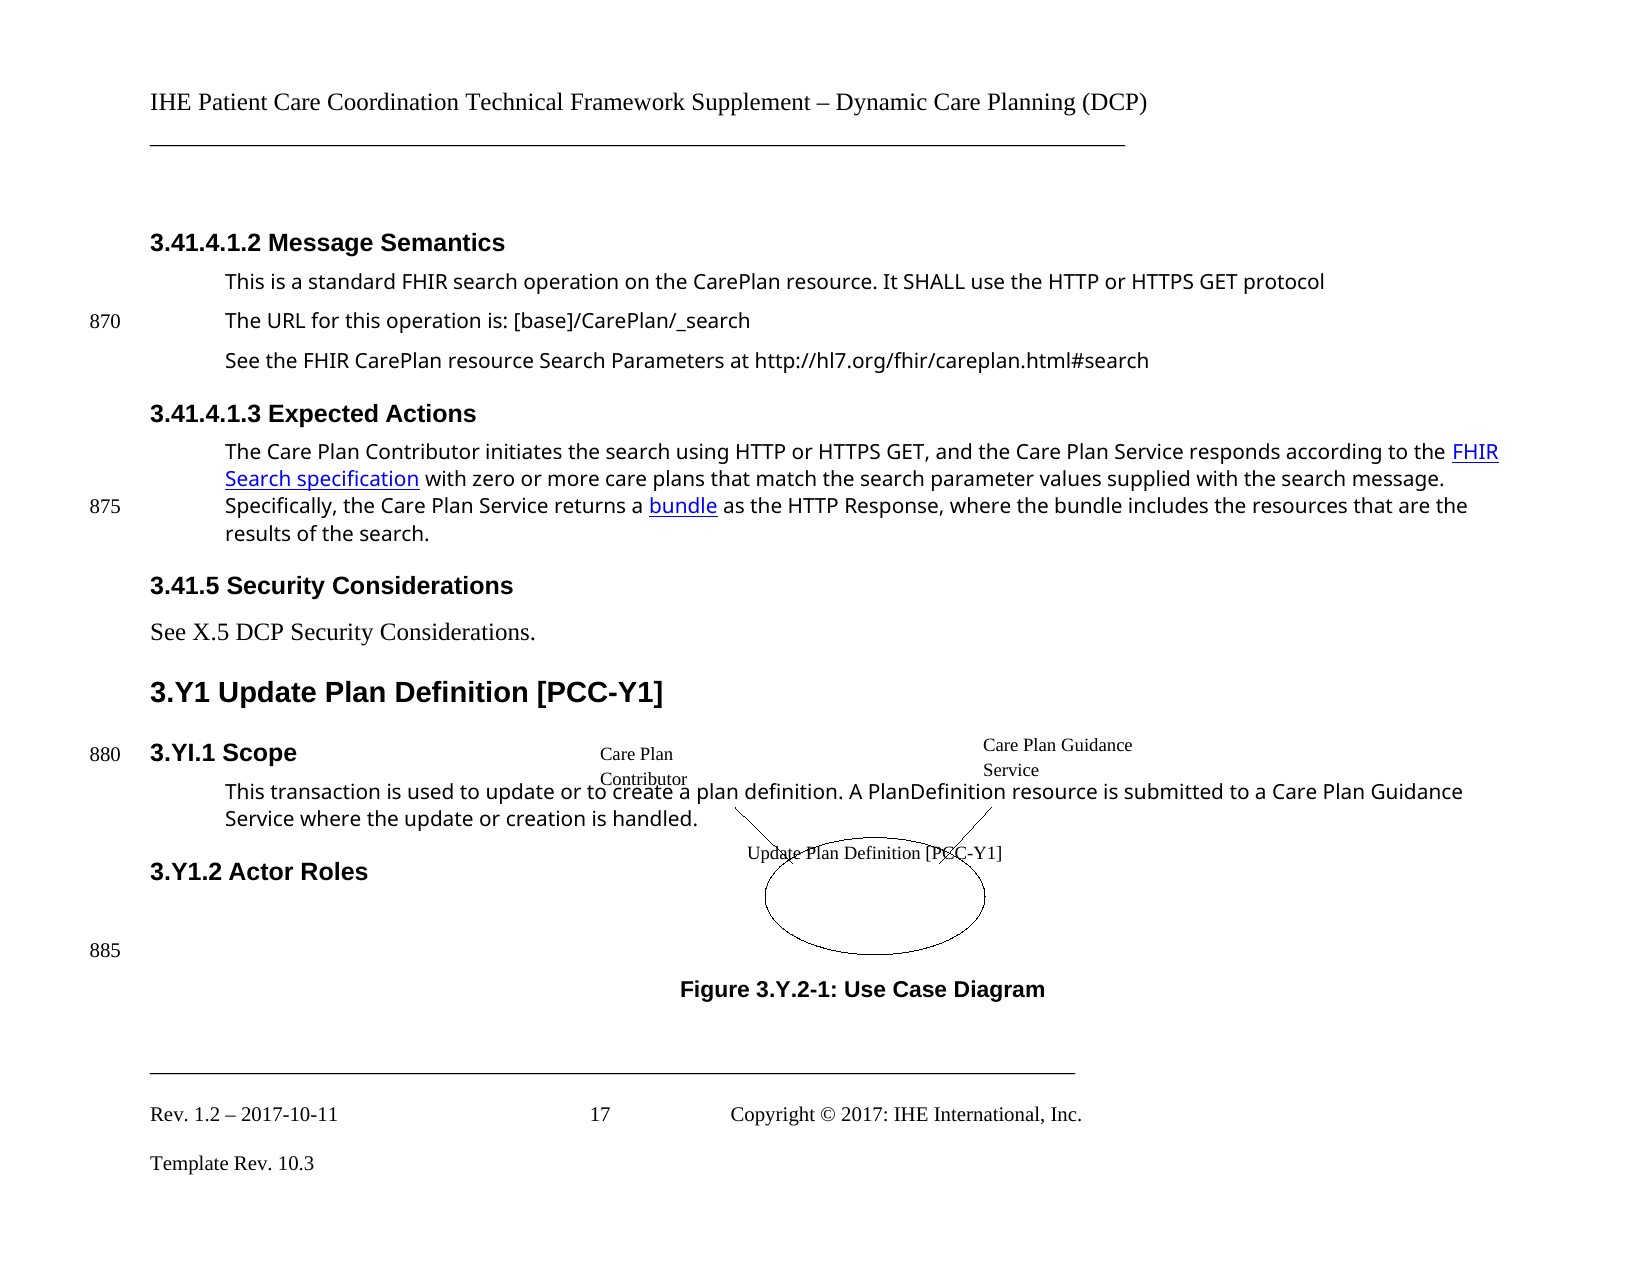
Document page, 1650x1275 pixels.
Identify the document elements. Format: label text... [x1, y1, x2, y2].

text See X.5 DCP Security Considerations. [150, 617, 1500, 646]
subtitle 3.YI.1 Scope [150, 738, 1500, 767]
subtitle 3.41.4.1.2 Message Semantics [150, 228, 1500, 257]
text The Care Plan Contributor initiates the search using HTTP or HTTPS GET, and the Care Plan Service responds according to the FHIR Search specification with zero or more care plans that match the search parameter values supplied with the search message. Specifically, the Care Plan Service returns a bundle as the HTTP Response, where the bundle includes the resources that are the results of the search. [225, 438, 1500, 546]
text This is a standard FHIR search operation on the CarePlan resource. It SHALL use the HTTP or HTTPS GET protocol [225, 267, 1500, 294]
text See the FHIR CarePlan resource Search Parameters at http://hl7.org/fhir/careplan.html#search [225, 347, 1500, 374]
subtitle 3.Y1 Update Plan Definition [PCC-Y1] [150, 675, 1500, 708]
title Figure 3.Y.2-1: Use Case Diagram [225, 975, 1500, 1002]
subtitle 3.41.4.1.3 Expected Actions [150, 399, 1500, 427]
text The URL for this operation is: [base]/CarePlan/_search [225, 307, 1500, 334]
text This transaction is used to update or to create a plan definition. A PlanDefinition resource is submitted to a Care Plan Guidance Service where the update or creation is handled. [225, 778, 1500, 832]
subtitle 3.41.5 Security Considerations [150, 571, 1500, 600]
subtitle 3.Y1.2 Actor Roles [150, 857, 1500, 886]
